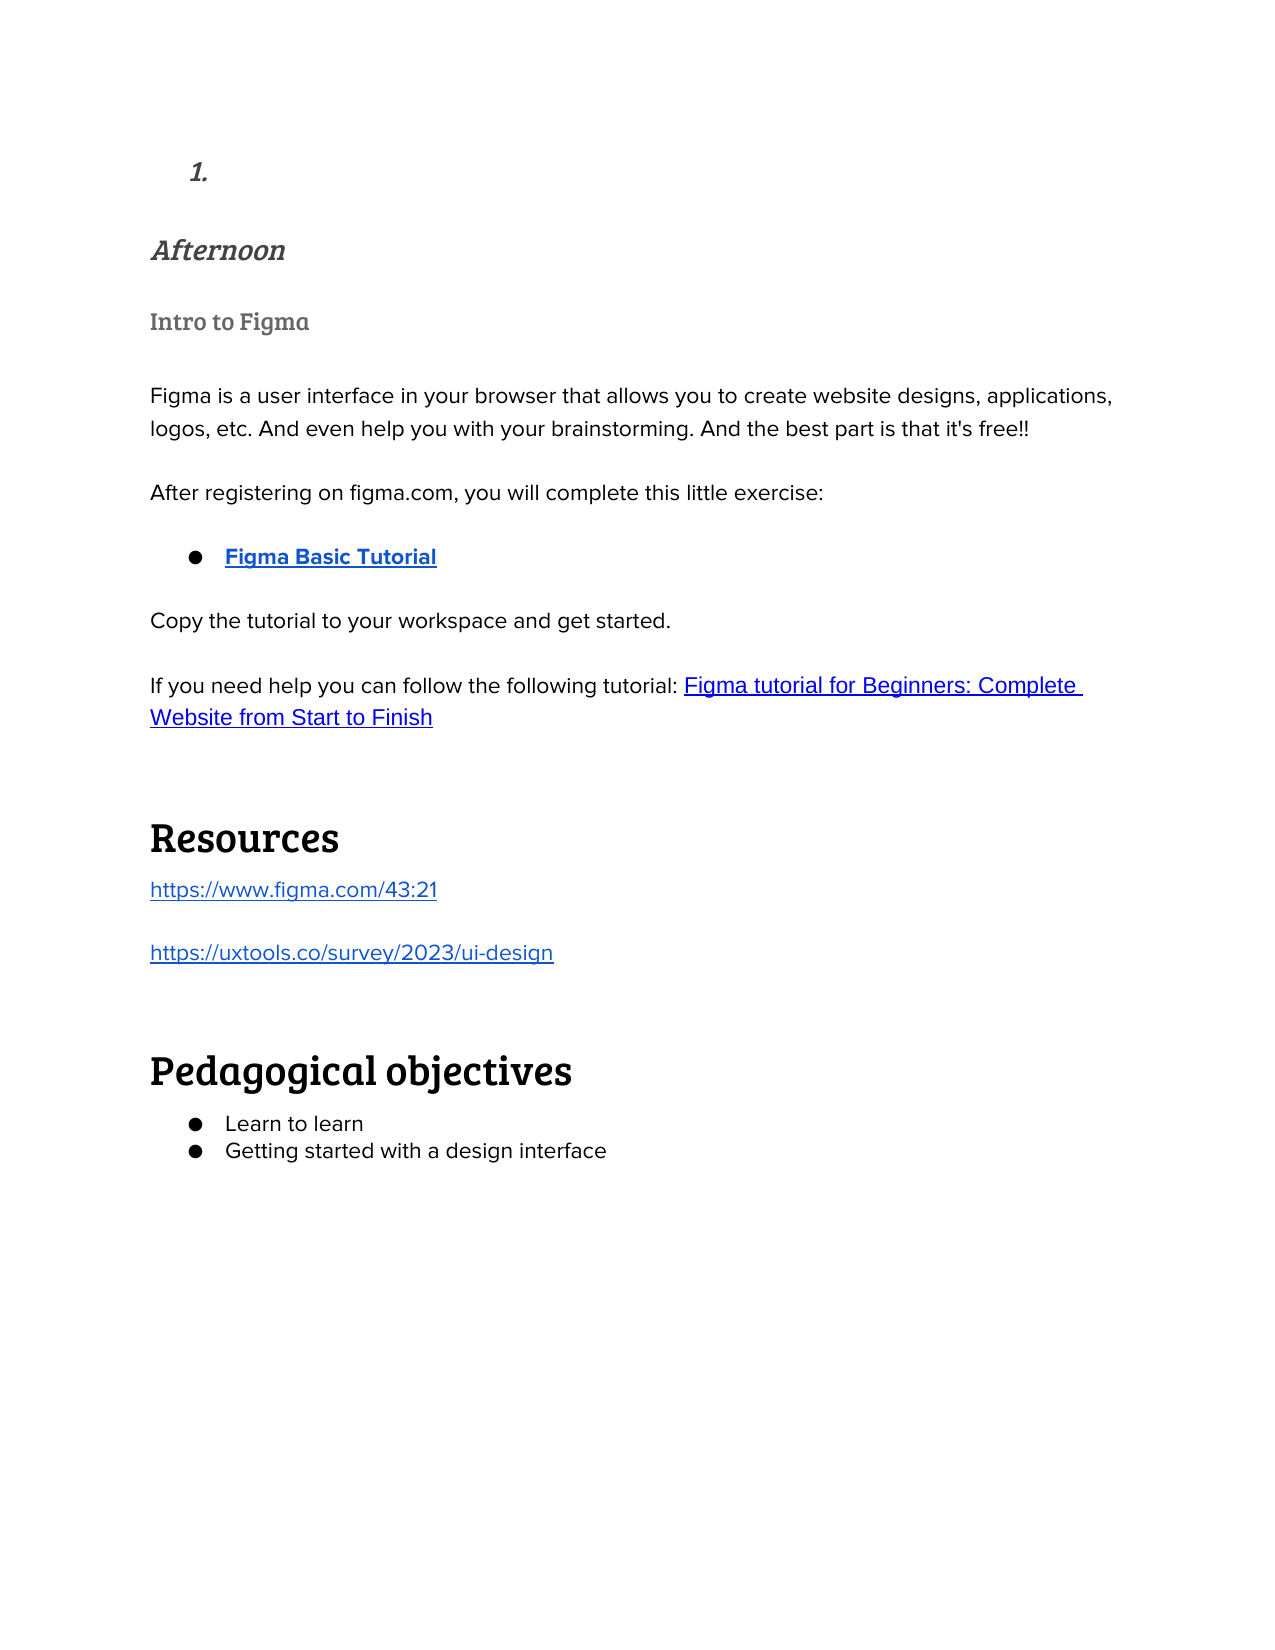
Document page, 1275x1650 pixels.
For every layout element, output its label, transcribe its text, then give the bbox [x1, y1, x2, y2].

text After registering on figma.com, you will complete this little exercise: [150, 479, 1125, 507]
list Figma Basic Tutorial [187, 543, 1125, 571]
text https://www.figma.com/43:21 [150, 877, 1125, 905]
text If you need help you can follow the following tutorial: Figma tutorial for Beginners: Complete Website from Start to Finish [150, 672, 1125, 730]
text https://uxtools.co/survey/2023/ui-design [150, 939, 1125, 967]
list Getting started with a design interface [187, 1138, 1125, 1166]
text Figma is a user interface in your browser that allows you to create website designs, applications, logos, etc. And even help you with your brainstorming. And the best part is that it's free!! [150, 383, 1125, 443]
subtitle Resources [150, 808, 1125, 864]
subtitle Pedagogical objectives [150, 1041, 1125, 1097]
list Learn to learn [187, 1110, 1125, 1138]
subtitle Afternoon [150, 229, 1125, 268]
subtitle Intro to Figma [150, 303, 1125, 337]
text Copy the tutorial to your workspace and get started. [150, 607, 1125, 635]
